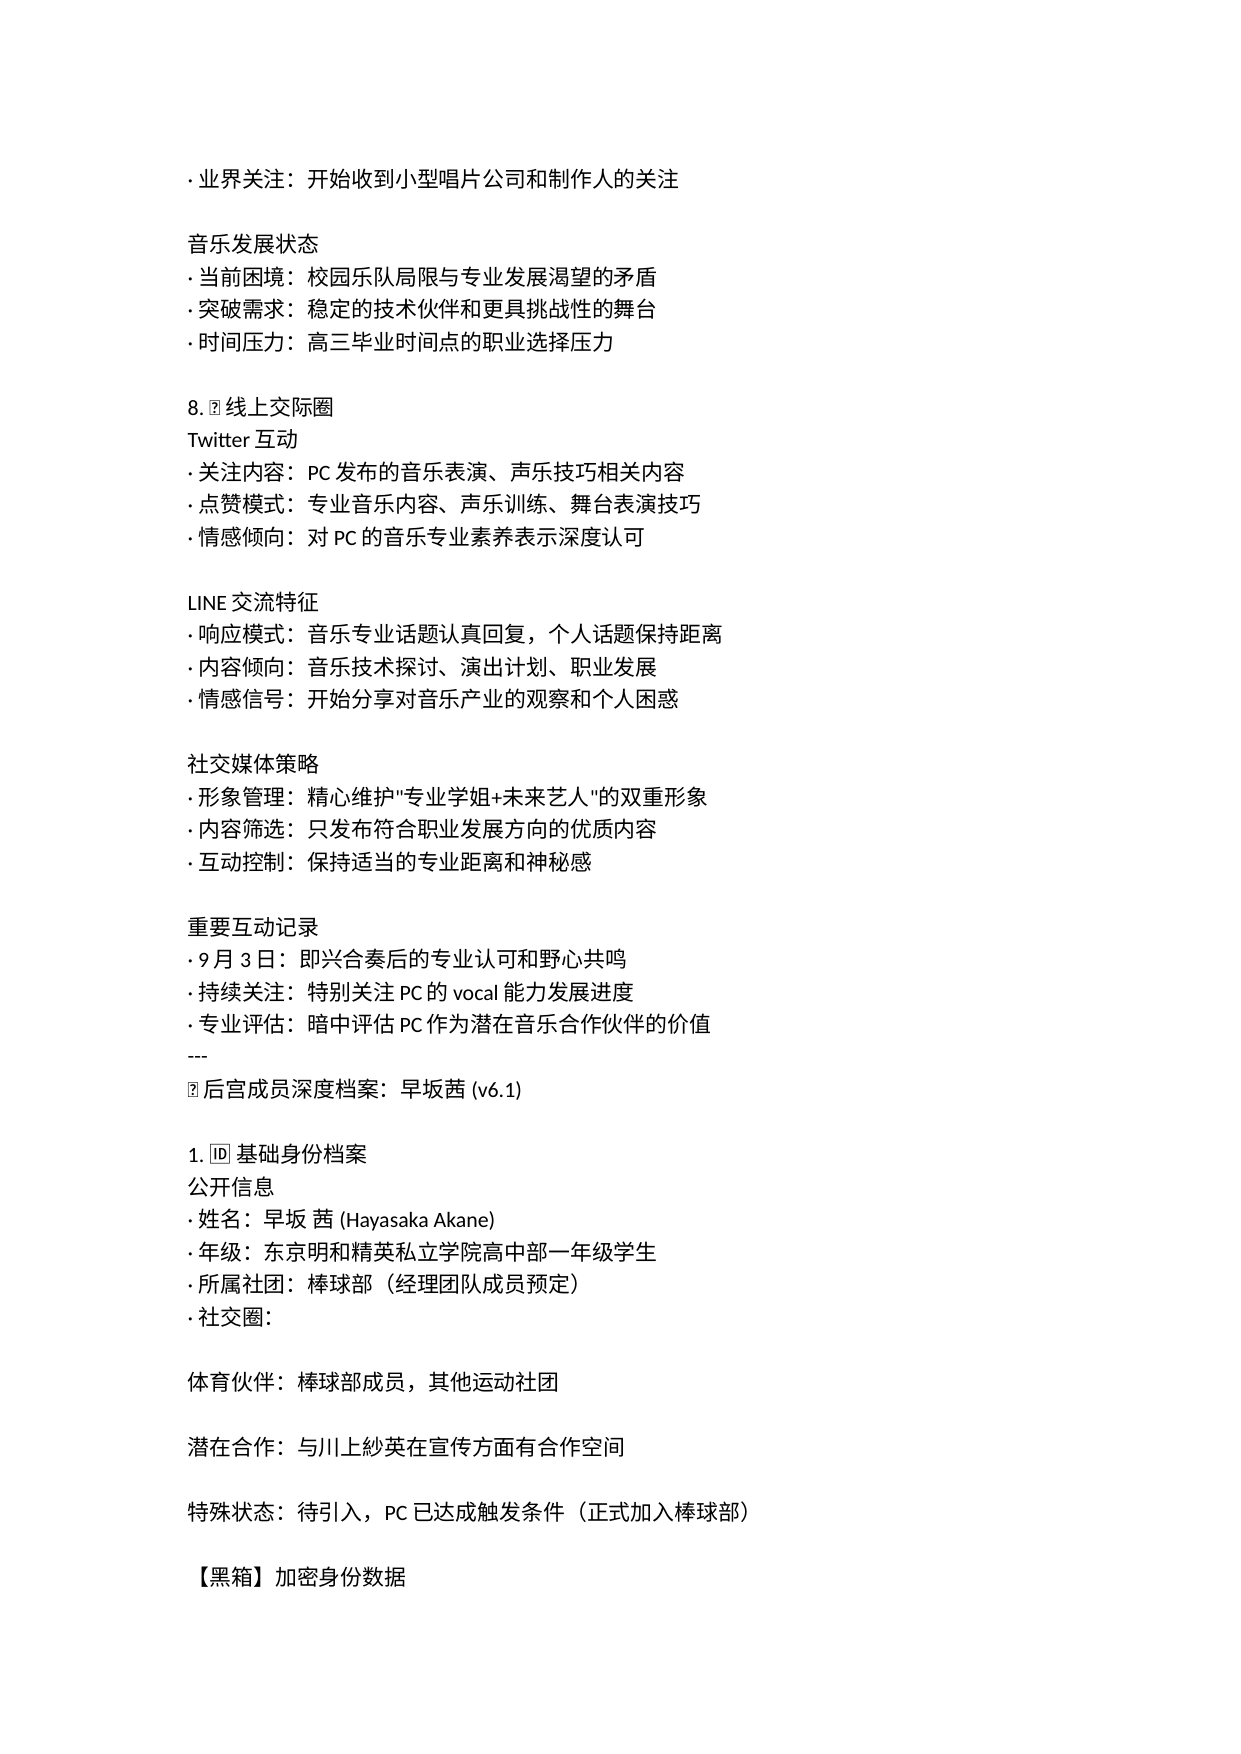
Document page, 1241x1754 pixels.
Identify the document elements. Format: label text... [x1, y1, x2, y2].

text 潜在合作：与川上紗英在宣传方面有合作空间 [187, 1429, 1053, 1462]
text · 情感信号：开始分享对音乐产业的观察和个人困惑 [187, 682, 1053, 714]
text 🎎 后宫成员深度档案：早坂茜 (v6.1) [187, 1072, 1053, 1104]
text 特殊状态：待引入，PC已达成触发条件（正式加入棒球部） [187, 1494, 1053, 1527]
text · 年级：东京明和精英私立学院高中部一年级学生 [187, 1234, 1053, 1267]
text · 当前困境：校园乐队局限与专业发展渴望的矛盾 [187, 259, 1053, 292]
text · 内容倾向：音乐技术探讨、演出计划、职业发展 [187, 649, 1053, 682]
text 体育伙伴：棒球部成员，其他运动社团 [187, 1364, 1053, 1397]
text · 形象管理：精心维护"专业学姐+未来艺人"的双重形象 [187, 779, 1053, 812]
text · 时间压力：高三毕业时间点的职业选择压力 [187, 324, 1053, 357]
text · 点赞模式：专业音乐内容、声乐训练、舞台表演技巧 [187, 487, 1053, 519]
text 【黑箱】加密身份数据 [187, 1559, 1053, 1592]
text · 互动控制：保持适当的专业距离和神秘感 [187, 844, 1053, 877]
text LINE交流特征 [187, 584, 1053, 617]
text Twitter互动 [187, 422, 1053, 454]
text · 突破需求：稳定的技术伙伴和更具挑战性的舞台 [187, 292, 1053, 324]
text · 关注内容：PC发布的音乐表演、声乐技巧相关内容 [187, 454, 1053, 487]
text · 9月3日：即兴合奏后的专业认可和野心共鸣 [187, 942, 1053, 974]
text · 专业评估：暗中评估PC作为潜在音乐合作伙伴的价值 [187, 1007, 1053, 1039]
text · 姓名：早坂 茜 (Hayasaka Akane) [187, 1202, 1053, 1234]
text 音乐发展状态 [187, 227, 1053, 259]
text 重要互动记录 [187, 909, 1053, 942]
text 8. 📱 线上交际圈 [187, 389, 1053, 422]
text · 响应模式：音乐专业话题认真回复，个人话题保持距离 [187, 617, 1053, 649]
text --- [187, 1039, 1053, 1072]
text · 业界关注：开始收到小型唱片公司和制作人的关注 [187, 162, 1053, 194]
text 1. 🆔 基础身份档案 [187, 1137, 1053, 1169]
text · 社交圈： [187, 1299, 1053, 1332]
text · 内容筛选：只发布符合职业发展方向的优质内容 [187, 812, 1053, 844]
text 社交媒体策略 [187, 747, 1053, 779]
text · 所属社团：棒球部（经理团队成员预定） [187, 1267, 1053, 1299]
text 公开信息 [187, 1169, 1053, 1202]
text · 情感倾向：对PC的音乐专业素养表示深度认可 [187, 519, 1053, 552]
text · 持续关注：特别关注PC的vocal能力发展进度 [187, 974, 1053, 1007]
